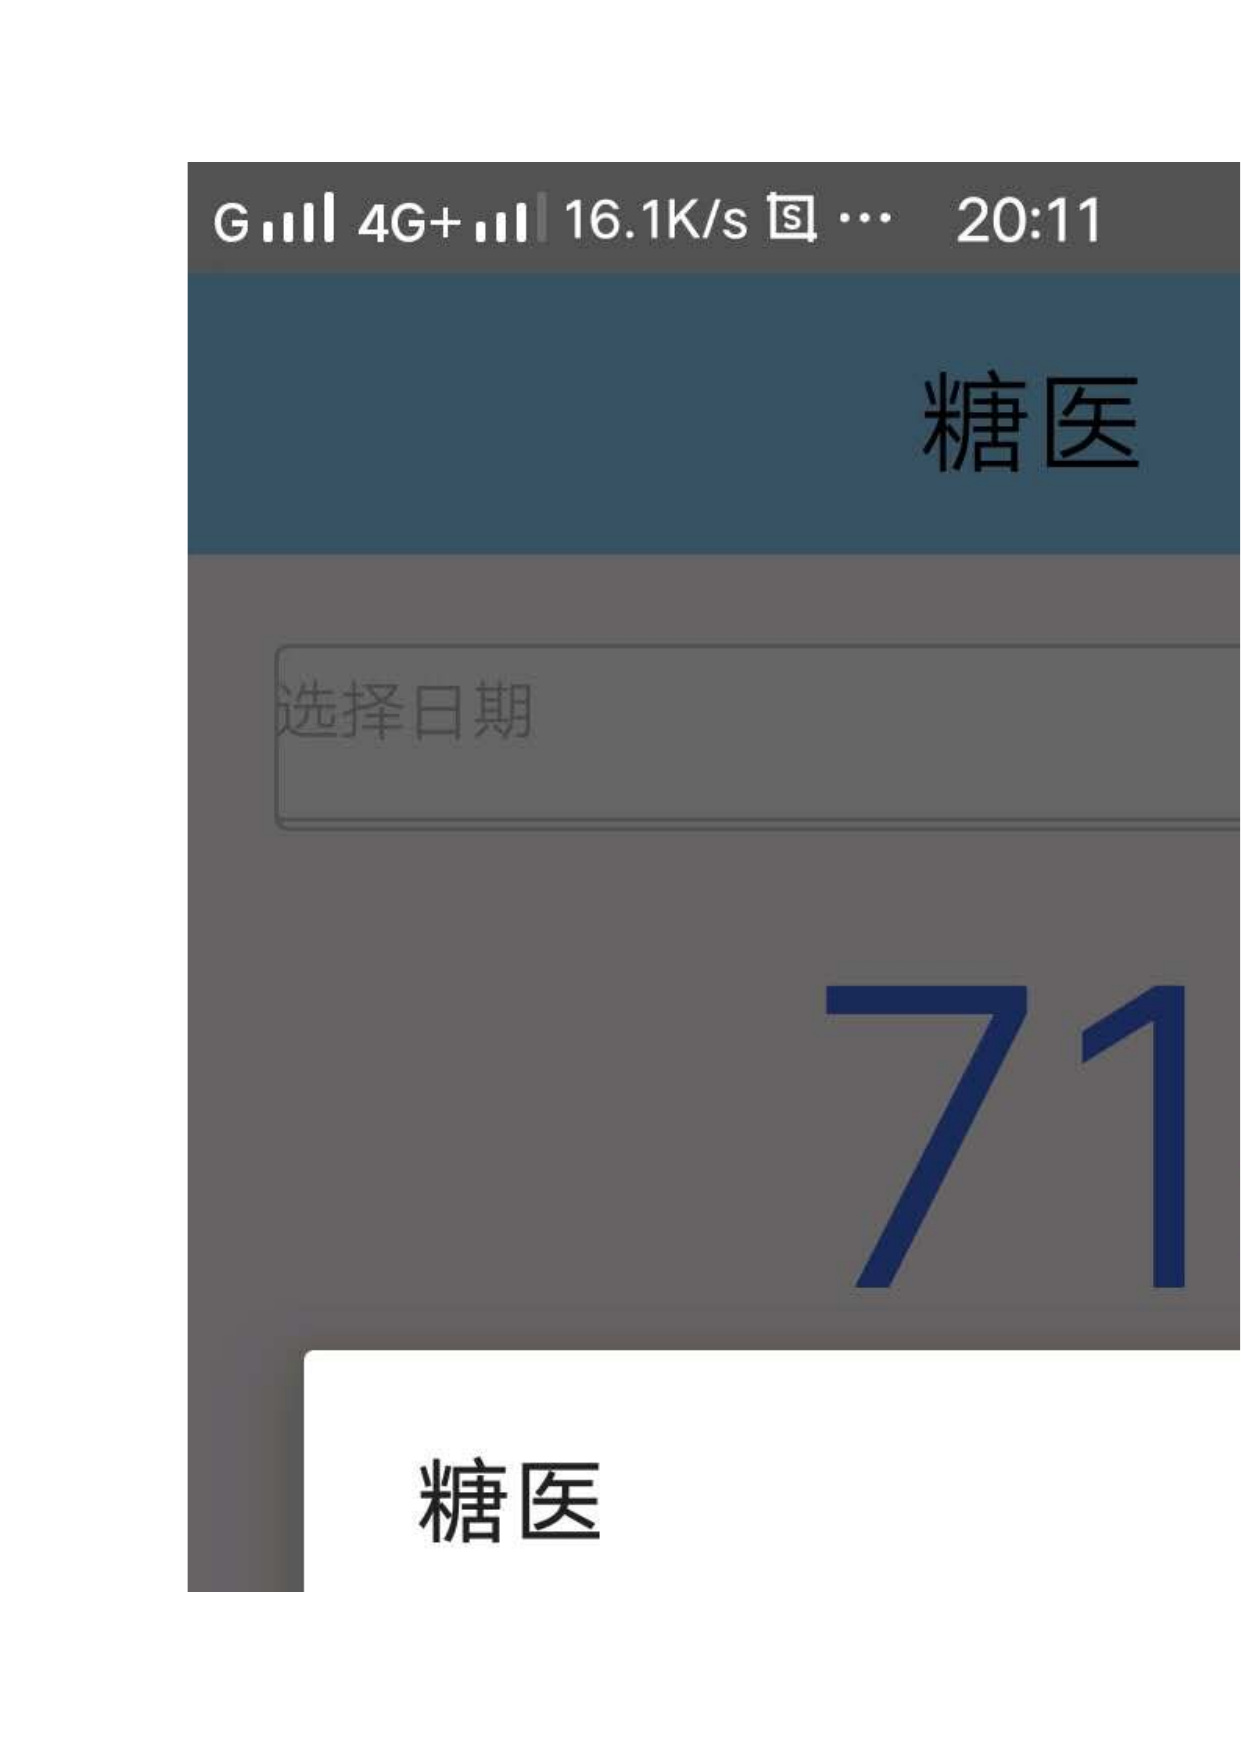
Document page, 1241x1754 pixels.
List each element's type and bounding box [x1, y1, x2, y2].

picture [187, 162, 1241, 1592]
